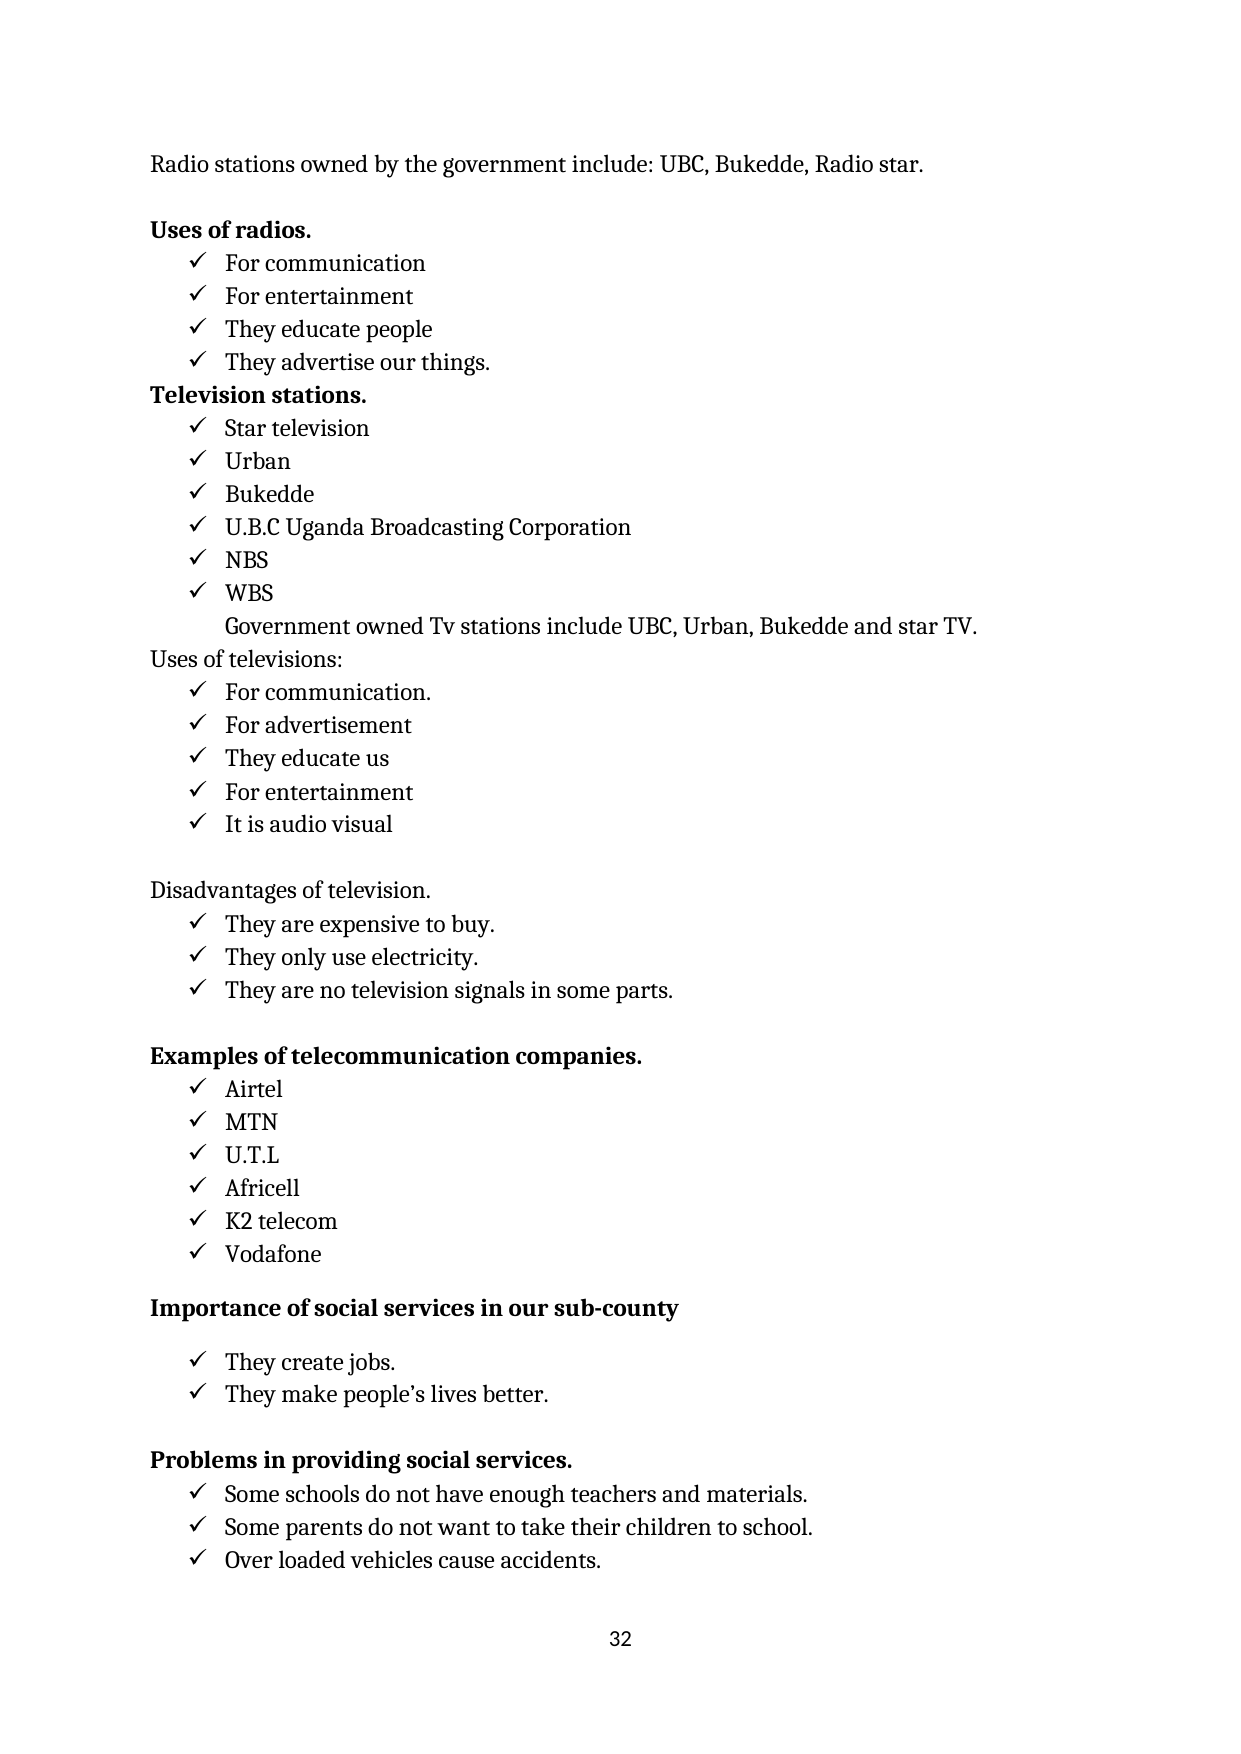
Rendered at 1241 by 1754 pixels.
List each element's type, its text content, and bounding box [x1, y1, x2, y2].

list U.B.C Uganda Broadcasting Corporation [187, 513, 1090, 542]
list For communication [187, 249, 1090, 278]
list Airtel [187, 1074, 1090, 1103]
list For advertisement [187, 711, 1090, 740]
list They make people’s lives better. [187, 1380, 1090, 1409]
list Africell [187, 1174, 1090, 1202]
list They are expensive to buy. [187, 909, 1090, 938]
list Vodafone [187, 1240, 1090, 1268]
list Bukedde [187, 480, 1090, 509]
list Some schools do not have enough teachers and materials. [187, 1479, 1090, 1508]
list Examples of telecommunication companies. [150, 1042, 1090, 1070]
list Uses of televisions: [150, 645, 1090, 674]
list They educate people [187, 315, 1090, 344]
list They are no television signals in some parts. [187, 976, 1090, 1004]
list Disadvantages of television. [150, 876, 1090, 905]
list It is audio visual [187, 810, 1090, 839]
list Television stations. [150, 381, 1090, 410]
list Some parents do not want to take their children to school. [187, 1512, 1090, 1541]
list Government owned Tv stations include UBC, Urban, Bukedde and star TV. [225, 612, 1090, 641]
list Urban [187, 447, 1090, 476]
list They advertise our things. [187, 348, 1090, 377]
list MTN [187, 1108, 1090, 1136]
text Importance of social services in our sub-county [150, 1293, 1090, 1322]
list For communication. [187, 678, 1090, 707]
list Problems in providing social services. [150, 1446, 1090, 1475]
list WBS [187, 579, 1090, 608]
list NBS [187, 546, 1090, 575]
list U.T.L [187, 1141, 1090, 1169]
list Radio stations owned by the government include: UBC, Bukedde, Radio star. [150, 150, 1090, 179]
list K2 telecom [187, 1207, 1090, 1235]
list For entertainment [187, 282, 1090, 311]
list They create jobs. [187, 1347, 1090, 1376]
list For entertainment [187, 777, 1090, 806]
list Uses of radios. [150, 216, 1090, 245]
list They educate us [187, 744, 1090, 773]
list They only use electricity. [187, 942, 1090, 971]
list Star television [187, 414, 1090, 443]
list Over loaded vehicles cause accidents. [187, 1546, 1090, 1574]
